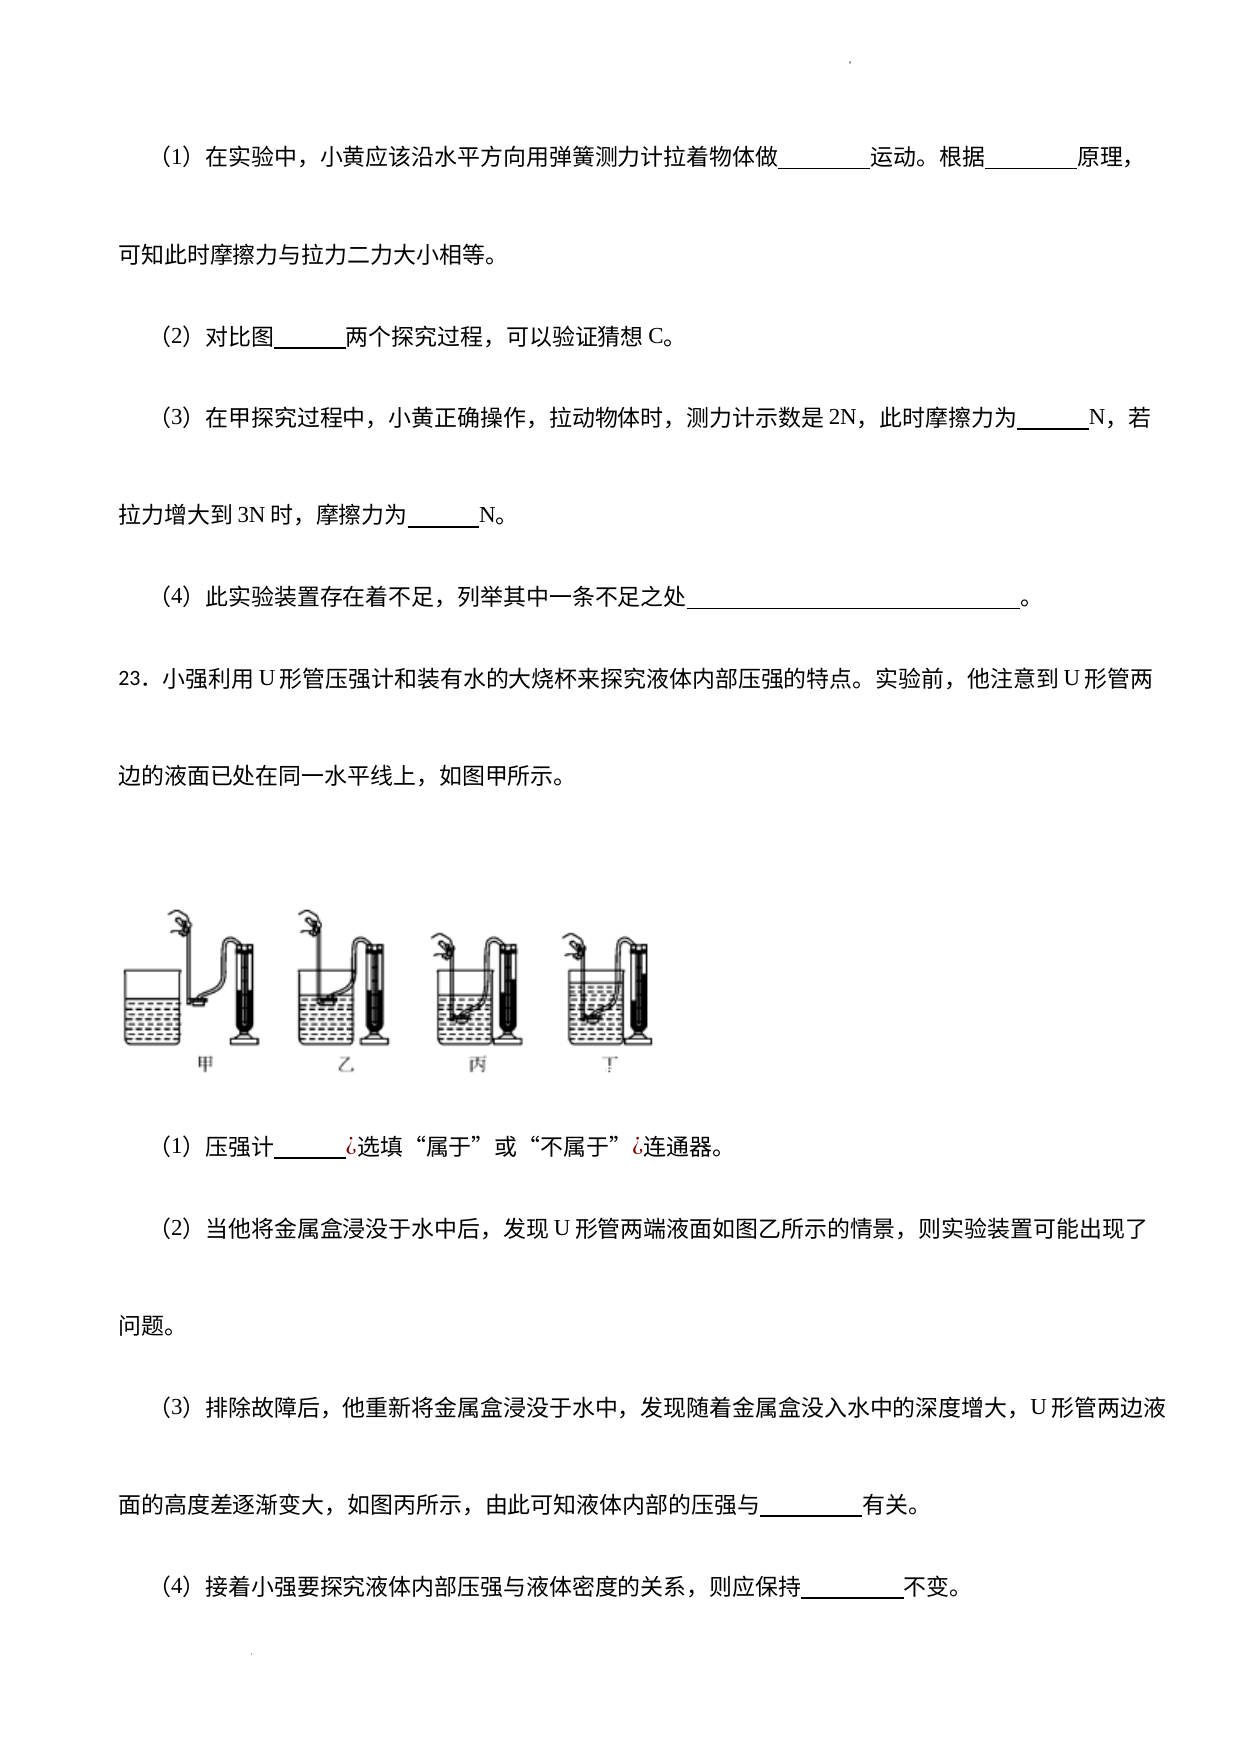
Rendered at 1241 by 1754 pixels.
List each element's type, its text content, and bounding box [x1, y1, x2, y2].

text 23．小强利用U形管压强计和装有水的大烧杯来探究液体内部压强的特点。实验前，他注意到U形管两边的液面已处在同一水平线上，如图甲所示。 [118, 645, 1167, 1100]
text （1）压强计 选填“属于”或“不属于”连通器。 [118, 1113, 1167, 1178]
text （2）当他将金属盒浸没于水中后，发现U形管两端液面如图乙所示的情景，则实验装置可能出现了 问题。 [118, 1194, 1167, 1357]
text （3）在甲探究过程中，小黄正确操作，拉动物体时，测力计示数是2N，此时摩擦力为 N，若拉力增大到3N时，摩擦力为 N。 [118, 384, 1167, 547]
text （2）对比图 两个探究过程，可以验证猜想C。 [118, 302, 1167, 367]
text （1）在实验中，小黄应该沿水平方向用弹簧测力计拉着物体做 运动。根据 原理，可知此时摩擦力与拉力二力大小相等。 [118, 123, 1167, 286]
text （4）接着小强要探究液体内部压强与液体密度的关系，则应保持 不变。 [118, 1553, 1167, 1618]
text （3）排除故障后，他重新将金属盒浸没于水中，发现随着金属盒没入水中的深度增大，U形管两边液面的高度差逐渐变大，如图丙所示，由此可知液体内部的压强与 有关。 [118, 1374, 1167, 1536]
picture [118, 904, 657, 1077]
text （4）此实验装置存在着不足，列举其中一条不足之处 。 [118, 563, 1167, 628]
